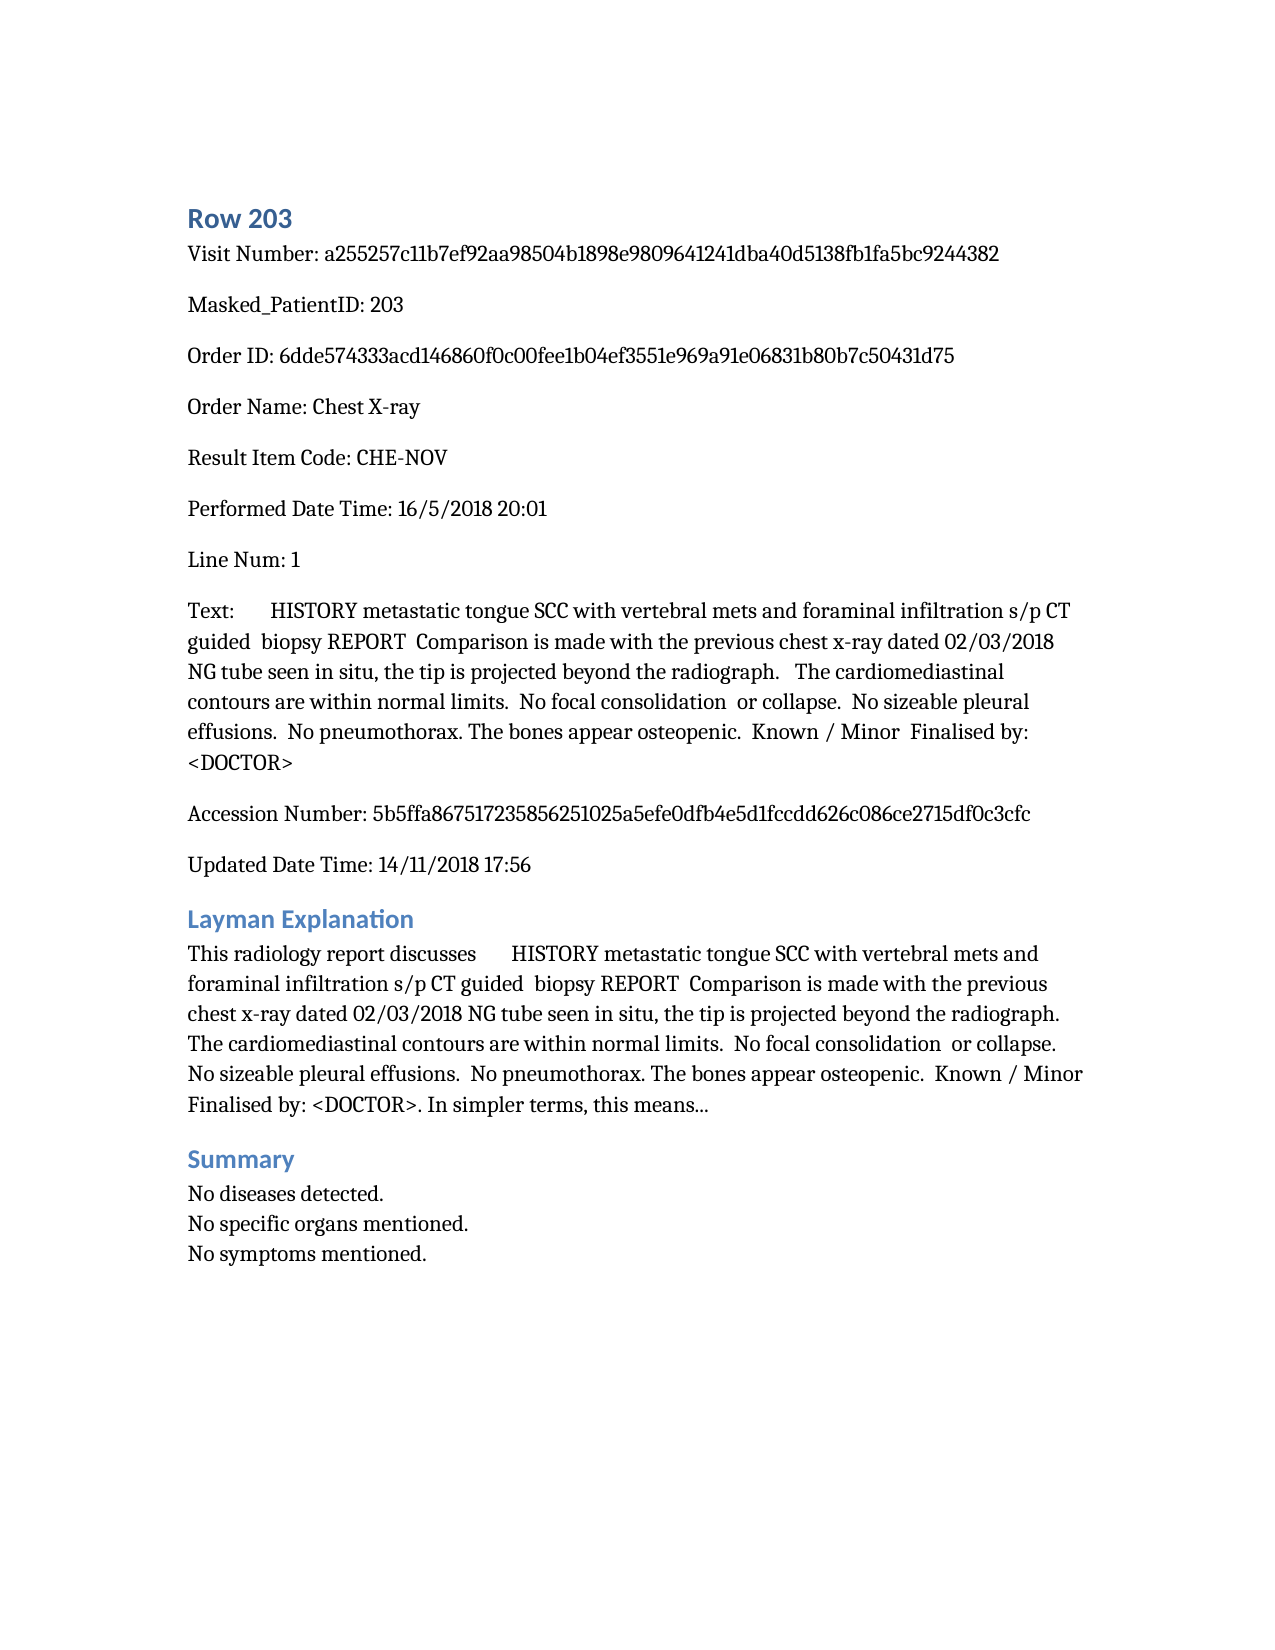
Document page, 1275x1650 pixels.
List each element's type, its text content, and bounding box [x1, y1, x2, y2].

text No diseases detected. No specific organs mentioned. No symptoms mentioned. [187, 1180, 1087, 1267]
text Masked_PatientID: 203 [187, 292, 1087, 318]
text Order Name: Chest X-ray [187, 394, 1087, 420]
text Result Item Code: CHE-NOV [187, 445, 1087, 471]
text Accession Number: 5b5ffa867517235856251025a5efe0dfb4e5d1fccdd626c086ce2715df0c3cfc [187, 800, 1087, 827]
text Updated Date Time: 14/11/2018 17:56 [187, 851, 1087, 878]
subtitle Row 203 [187, 200, 1087, 236]
text Text: HISTORY metastatic tongue SCC with vertebral mets and foraminal infiltration s/p CT guided biopsy REPORT Comparison is made with the previous chest x-ray dated 02/03/2018 NG tube seen in situ, the tip is projected beyond the radiograph. The cardiomediastinal contours are within normal limits. No focal consolidation or collapse. No sizeable pleural effusions. No pneumothorax. The bones appear osteopenic. Known / Minor Finalised by: <DOCTOR> [187, 598, 1087, 776]
subtitle Layman Explanation [187, 902, 1087, 935]
text This radiology report discusses HISTORY metastatic tongue SCC with vertebral mets and foraminal infiltration s/p CT guided biopsy REPORT Comparison is made with the previous chest x-ray dated 02/03/2018 NG tube seen in situ, the tip is projected beyond the radiograph. The cardiomediastinal contours are within normal limits. No focal consolidation or collapse. No sizeable pleural effusions. No pneumothorax. The bones appear osteopenic. Known / Minor Finalised by: <DOCTOR>. In simpler terms, this means... [187, 940, 1087, 1118]
text Line Num: 1 [187, 547, 1087, 573]
text Performed Date Time: 16/5/2018 20:01 [187, 496, 1087, 522]
subtitle Summary [187, 1142, 1087, 1175]
text Visit Number: a255257c11b7ef92aa98504b1898e9809641241dba40d5138fb1fa5bc9244382 [187, 241, 1087, 267]
text Order ID: 6dde574333acd146860f0c00fee1b04ef3551e969a91e06831b80b7c50431d75 [187, 343, 1087, 369]
